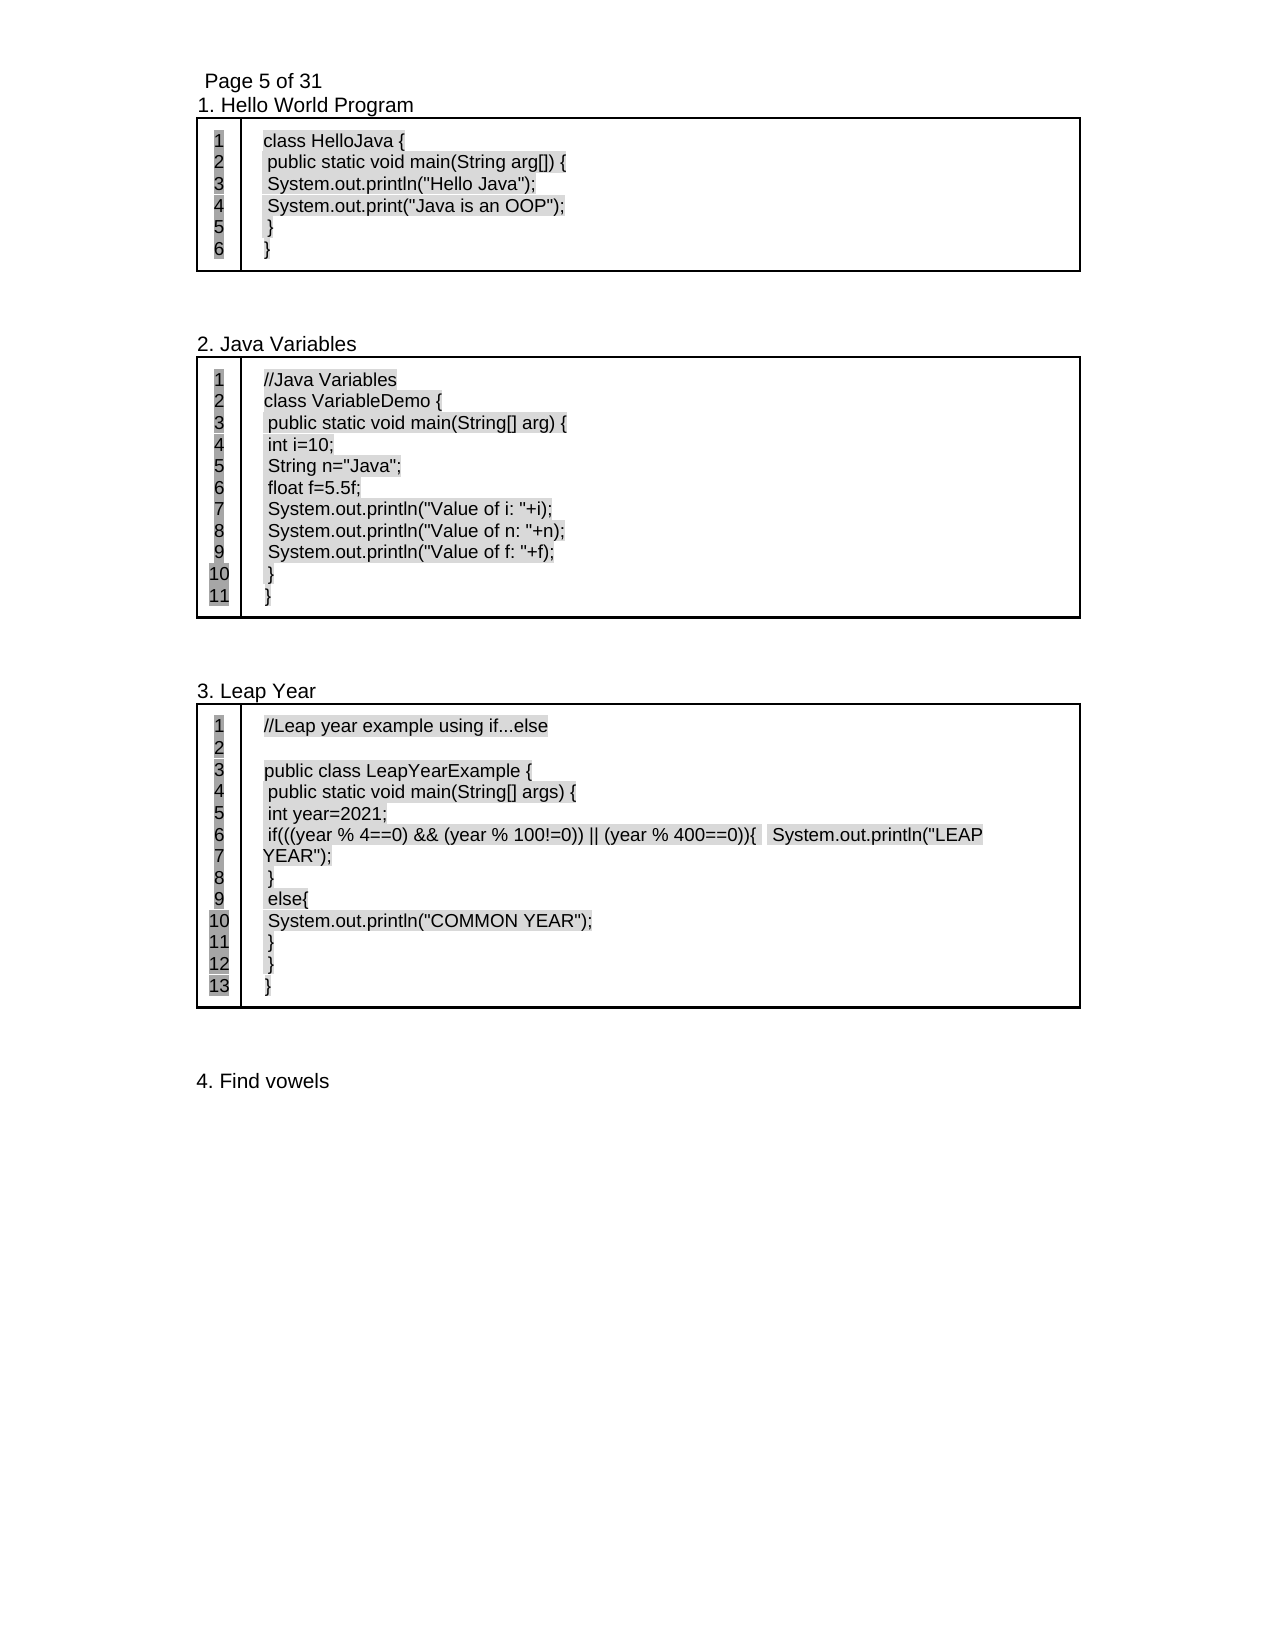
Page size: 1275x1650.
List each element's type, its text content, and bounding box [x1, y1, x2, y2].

text 3. Leap Year [197, 679, 806, 703]
text 4. Find vowels [196, 1069, 806, 1093]
table_header 1 2 3 4 5 6 7 8 9 10 11 12 13 [198, 705, 240, 1006]
table_header class HelloJava { public static void main(String arg[]) { System.out.println("Hello Java"); System.out.print("Java is an OOP"); } } [242, 119, 1079, 270]
table_header //Leap year example using if...else public class LeapYearExample { public static void main(String[] args) { int year=2021; if(((year % 4==0) && (year % 100!=0)) || (year % 400==0)){ System.out.println("LEAP YEAR"); } else{ System.out.println("COMMON YEAR"); } } } [242, 705, 1079, 1006]
table_header //Java Variables class VariableDemo { public static void main(String[] arg) { int i=10; String n="Java"; float f=5.5f; System.out.println("Value of i: "+i); System.out.println("Value of n: "+n); System.out.println("Value of f: "+f); } } [242, 358, 1079, 616]
text Page 5 of 31 [196, 69, 322, 93]
text 1. Hello World Program [197, 93, 806, 117]
table_header 1 2 3 4 5 6 7 8 9 10 11 [198, 358, 240, 616]
text 2. Java Variables [197, 332, 806, 356]
table_header 1 2 3 4 5 6 [198, 119, 240, 270]
